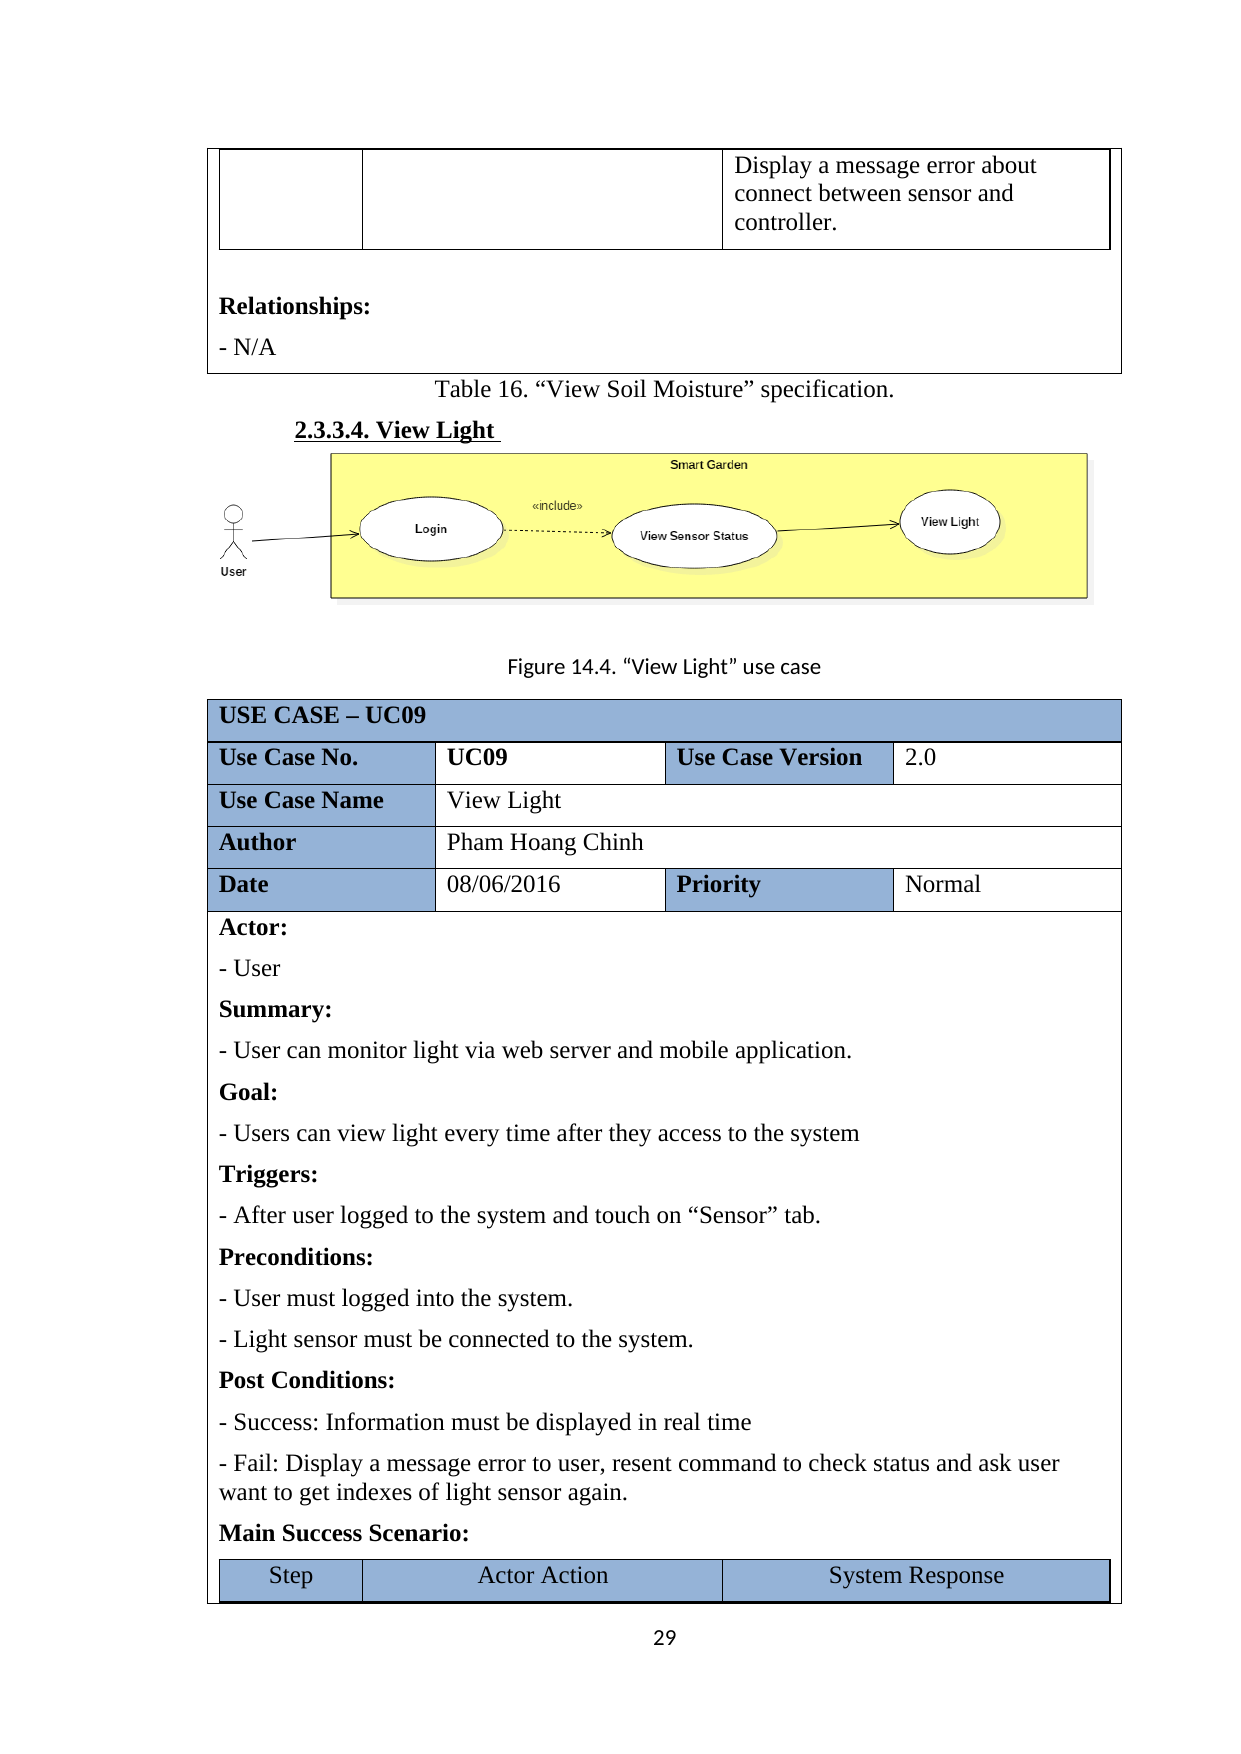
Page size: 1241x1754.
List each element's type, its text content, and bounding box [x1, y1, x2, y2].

table_cell Pham Hoang Chinh [436, 827, 1121, 868]
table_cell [208, 912, 1121, 1602]
table_cell Use Case No. [208, 743, 435, 784]
table_cell Author [208, 827, 435, 868]
table_cell 2.0 [894, 743, 1121, 784]
table_cell 08/06/2016 [436, 869, 665, 911]
table_header USE CASE – UC09 [208, 700, 1121, 741]
table_cell Use Case Name [208, 785, 435, 826]
table_cell Date [208, 869, 435, 911]
picture [206, 444, 1123, 634]
text Table 16. “View Soil Moisture” specification. [207, 374, 1122, 403]
text 2.3.3.4. View Light [257, 416, 1122, 444]
text Figure 14.4. “View Light” use case [207, 652, 1122, 680]
table_cell View Light [436, 785, 1121, 826]
table_cell Use Case Version [666, 743, 893, 784]
table_cell Normal [894, 869, 1121, 911]
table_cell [208, 149, 1121, 373]
table_cell UC09 [436, 743, 665, 784]
table_cell Priority [666, 869, 893, 911]
